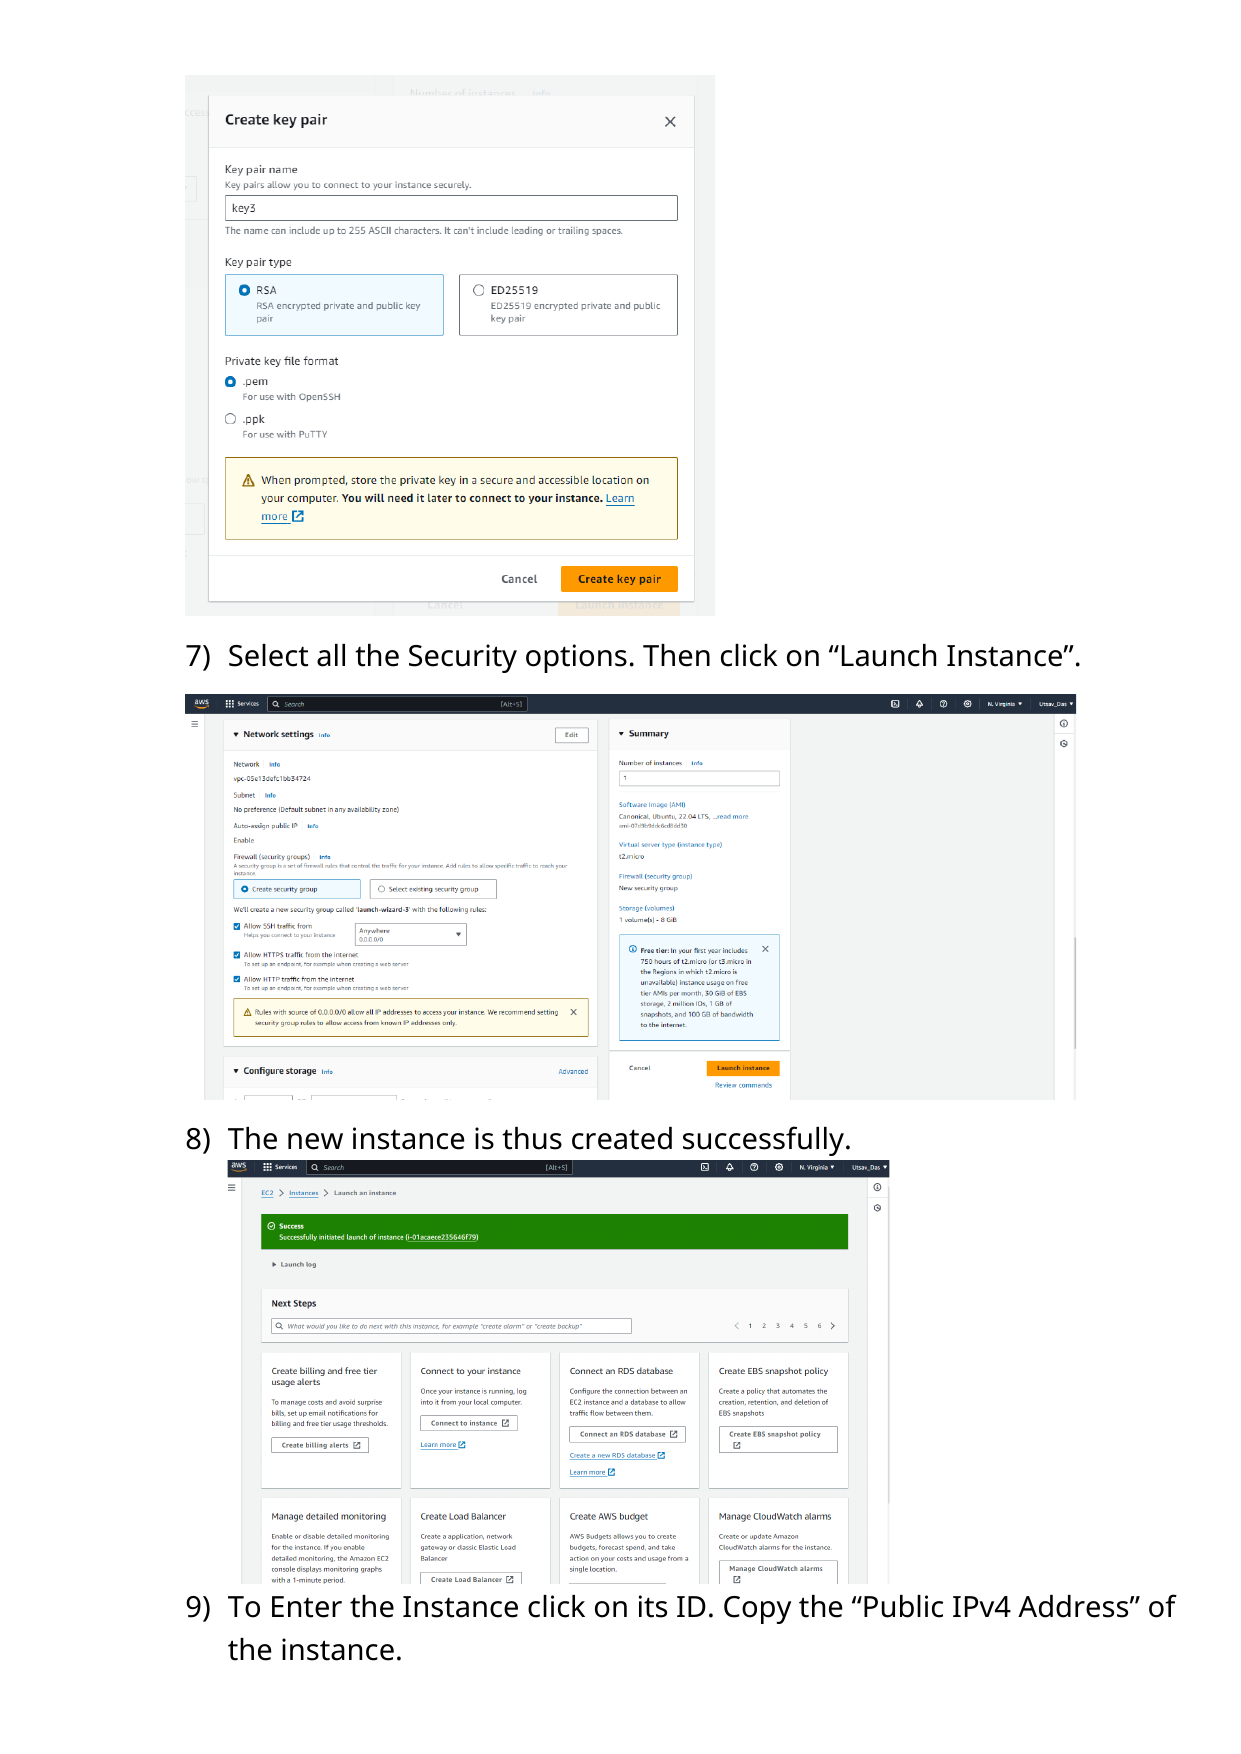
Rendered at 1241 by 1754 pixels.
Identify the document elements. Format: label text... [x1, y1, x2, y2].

picture [185, 75, 716, 616]
picture [185, 694, 1077, 1100]
list To Enter the Instance click on its ID. Copy the “Public IPv4 Address” of the instance. [185, 1586, 1211, 1668]
list Select all the Security options. Then click on “Launch Instance”. [185, 635, 1211, 674]
picture [227, 1160, 890, 1584]
